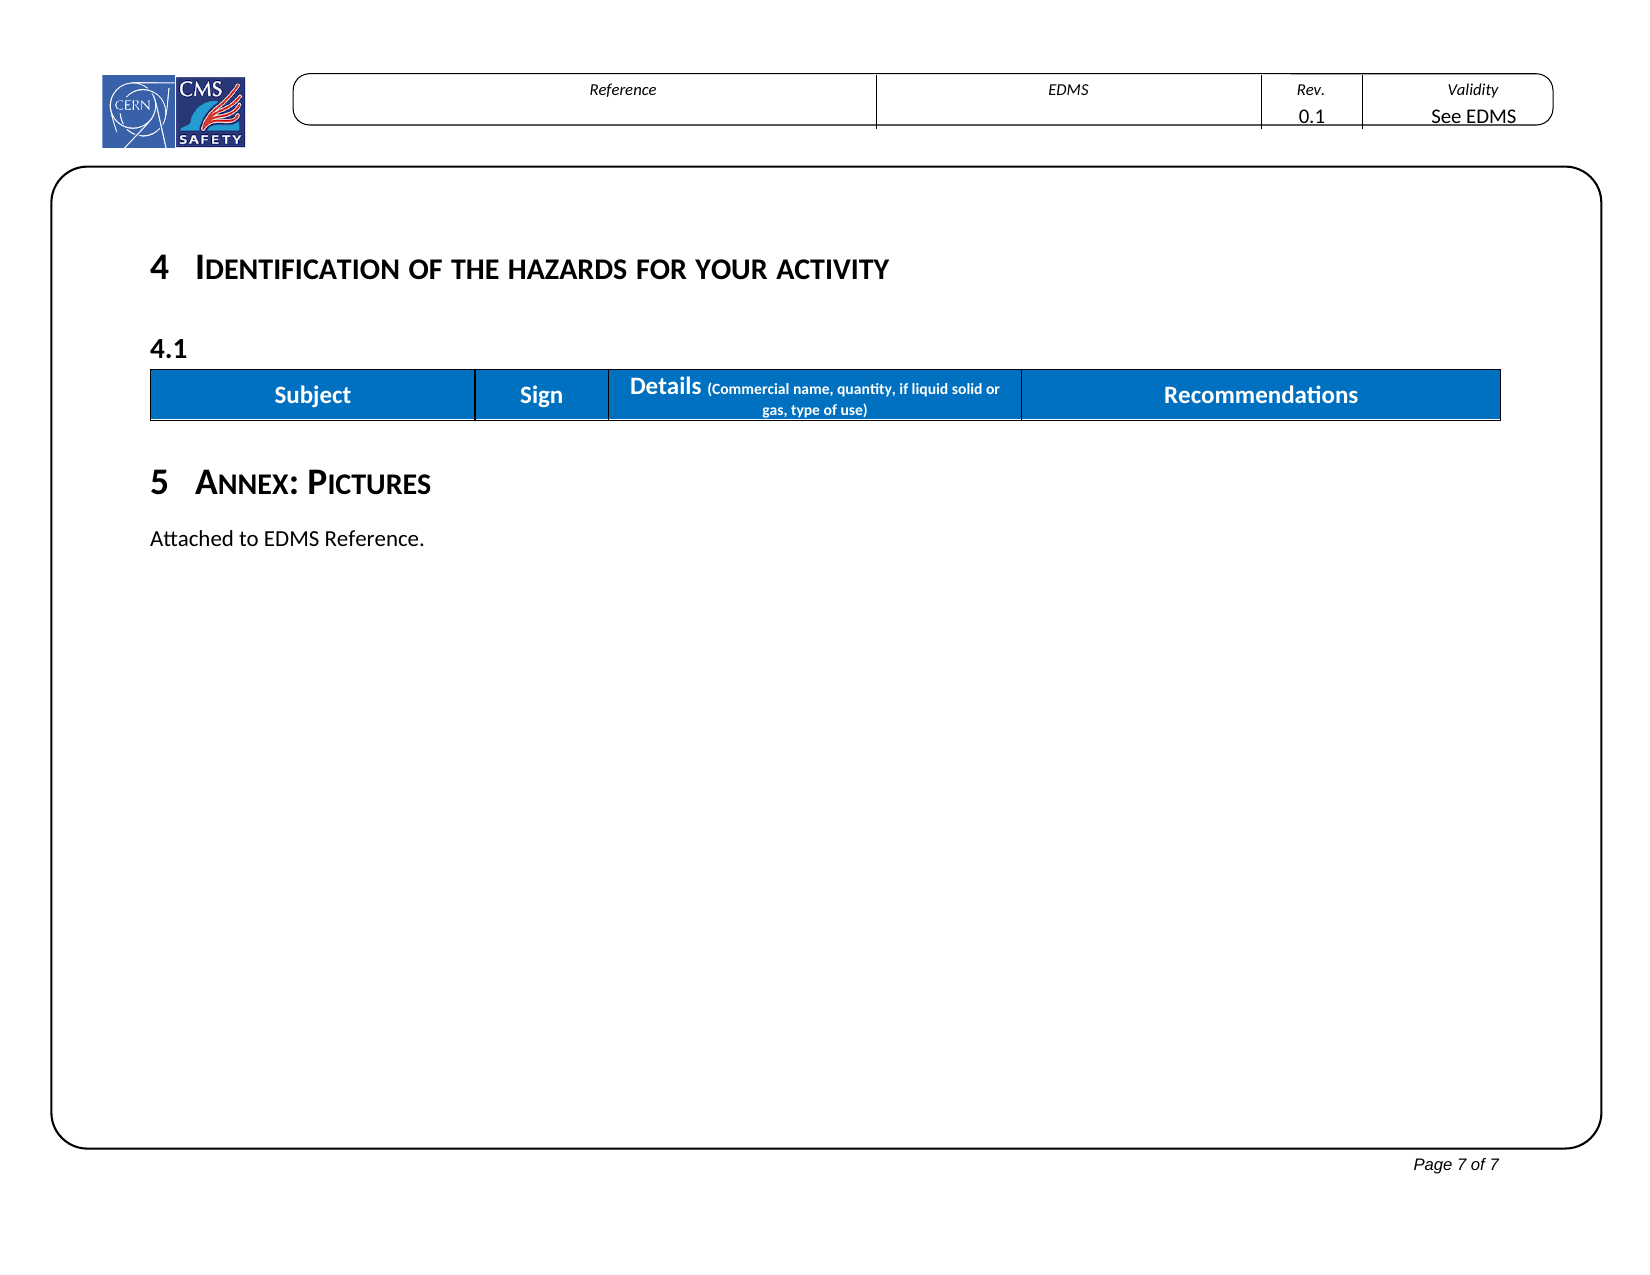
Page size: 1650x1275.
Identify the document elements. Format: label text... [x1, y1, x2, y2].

table_header Recommendations [1022, 370, 1500, 419]
table_header Subject [151, 370, 474, 419]
subtitle Identification of the hazards for your activity [150, 243, 1500, 289]
subtitle Annex: Pictures [150, 458, 1500, 504]
text Attached to EDMS Reference. [150, 524, 1500, 552]
table_header Sign [476, 370, 608, 419]
picture [175, 77, 246, 148]
table_header Details (Commercial name, quantity, if liquid solid or gas, type of use) [609, 370, 1021, 419]
